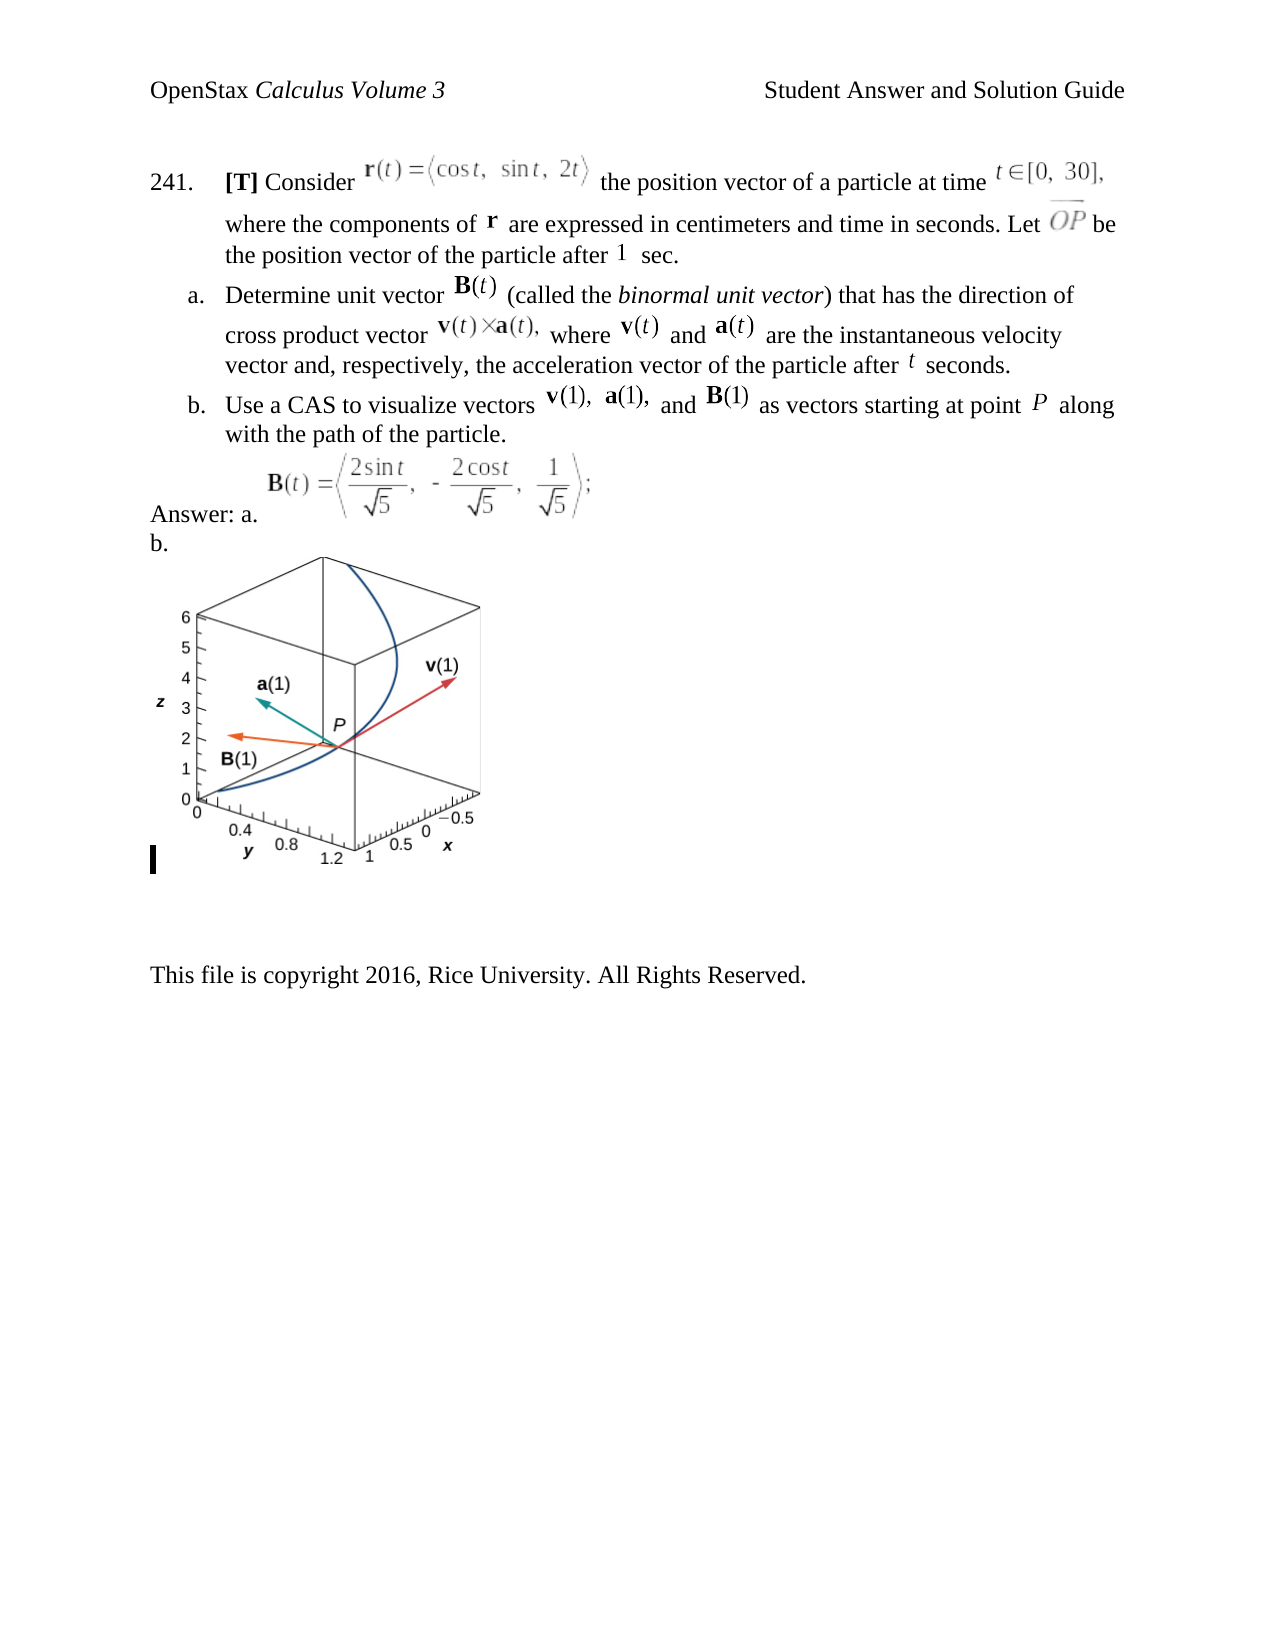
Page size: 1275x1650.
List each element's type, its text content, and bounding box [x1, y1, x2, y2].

text 241. [T] Consider the position vector of a particle at time where the components of are expressed in centimeters and time in seconds. Let be the position vector of the particle after sec. [150, 150, 1125, 269]
list Use a CAS to visualize vectors and as vectors starting at point along with the path of the particle. [187, 379, 1125, 448]
picture [156, 557, 481, 869]
text b. [150, 528, 1125, 557]
text This file is copyright 2016, Rice University. All Rights Reserved. [150, 960, 1125, 989]
text Answer: a. [150, 448, 1125, 528]
list Determine unit vector (called the binormal unit vector) that has the direction of cross product vector where and are the instantaneous velocity vector and, respectively, the acceleration vector of the particle after seconds. [187, 269, 1125, 379]
